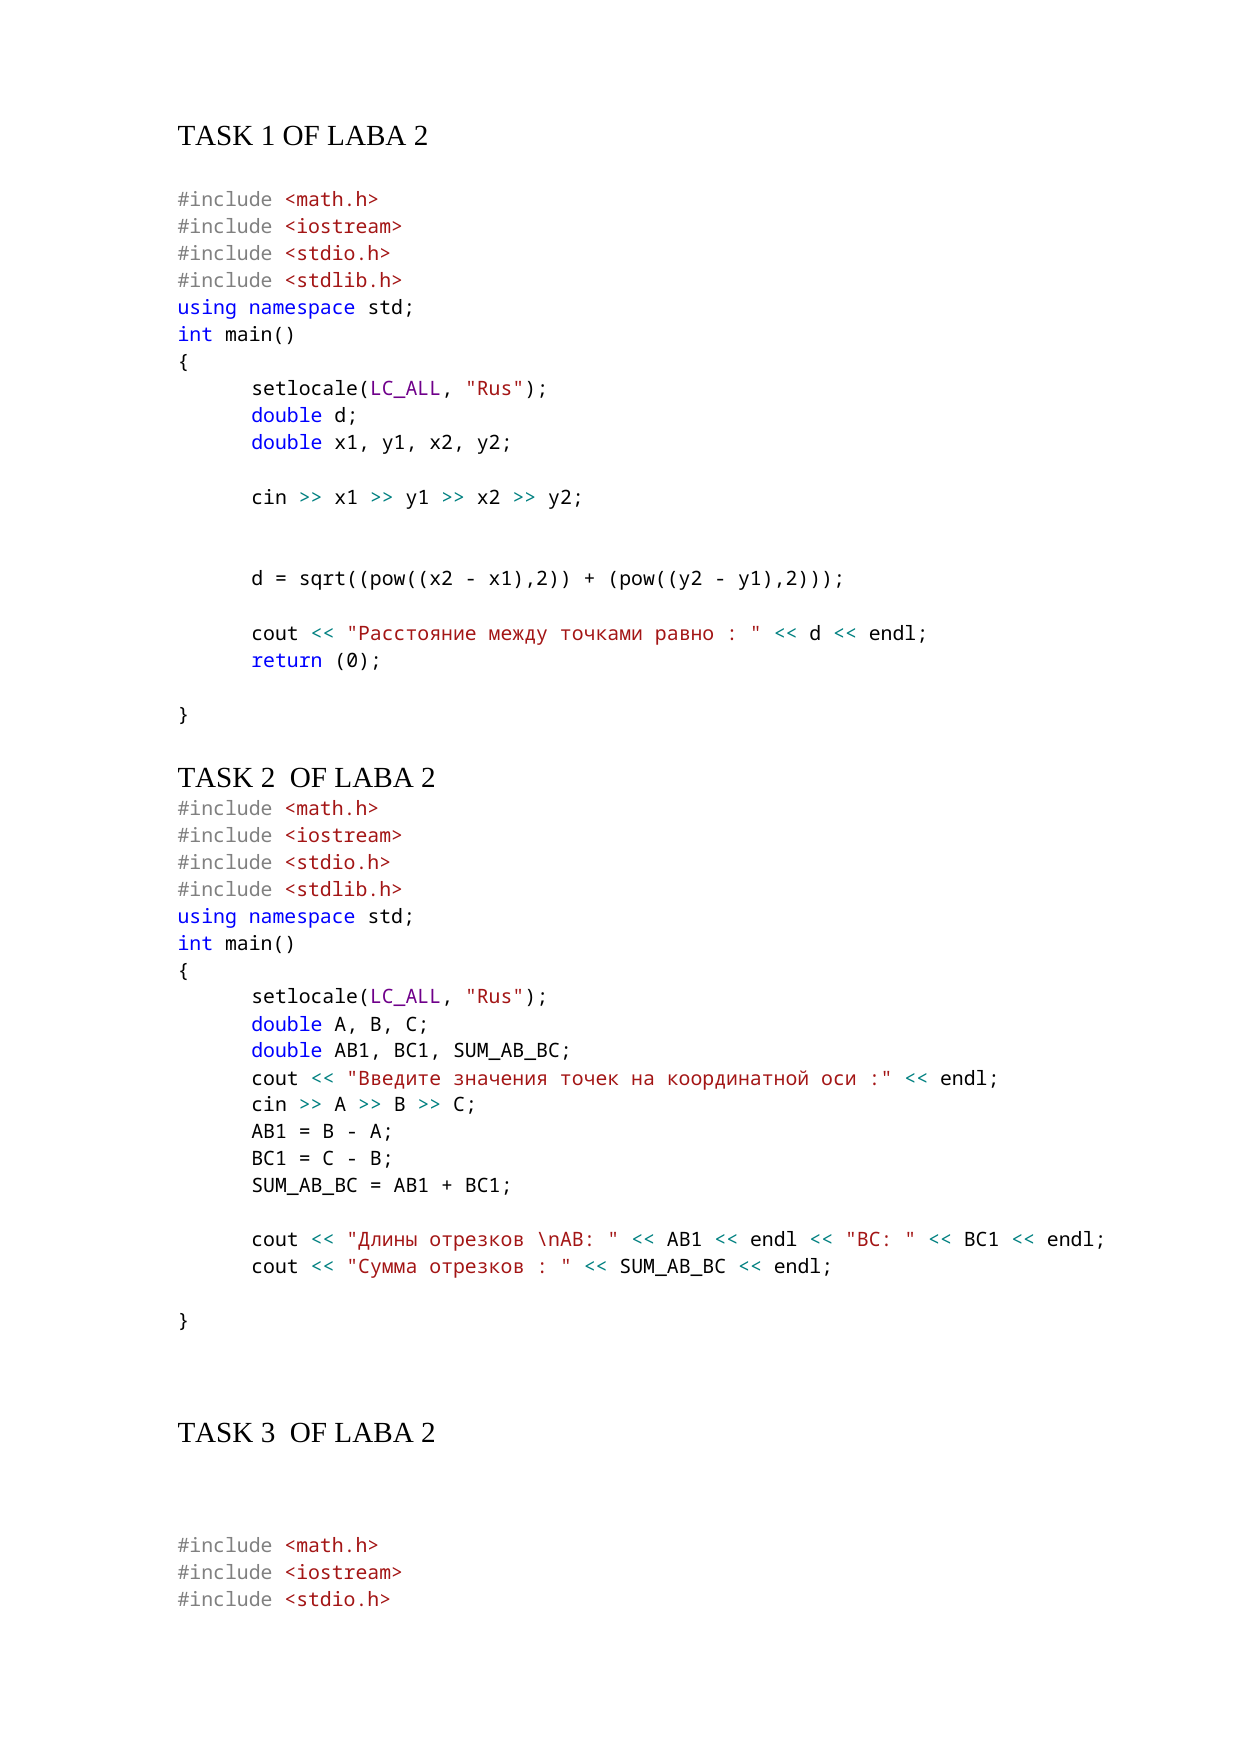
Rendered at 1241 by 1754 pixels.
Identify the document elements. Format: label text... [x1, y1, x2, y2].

text #include <stdlib.h> [177, 266, 1152, 293]
text { [177, 956, 1152, 983]
text using namespace std; [177, 902, 1152, 929]
text #include <math.h> [177, 1531, 1152, 1558]
text TASK 3 OF LABA 2 [177, 1416, 1152, 1477]
text } [177, 1307, 1152, 1362]
text SUM_AB_BC = AB1 + BC1; [177, 1172, 1152, 1199]
text cout << "Сумма отрезков : " << SUM_AB_BC << endl; [177, 1253, 1152, 1279]
text #include <iostream> [177, 1558, 1152, 1585]
text double d; [177, 401, 1152, 428]
text { [177, 347, 1152, 374]
text cout << "Введите значения точек на координатной оси :" << endl; [177, 1064, 1152, 1091]
text return (0); [177, 646, 1152, 673]
text cin >> x1 >> y1 >> x2 >> y2; [177, 483, 1152, 510]
text int main() [177, 320, 1152, 347]
text using namespace std; [177, 293, 1152, 320]
text int main() [177, 929, 1152, 956]
text setlocale(LC_ALL, "Rus"); [177, 374, 1152, 401]
text #include <stdio.h> [177, 239, 1152, 266]
text cin >> A >> B >> C; [177, 1091, 1152, 1118]
text #include <iostream> [177, 821, 1152, 848]
text double AB1, BC1, SUM_AB_BC; [177, 1037, 1152, 1064]
text #include <stdlib.h> [177, 875, 1152, 902]
text #include <iostream> [177, 212, 1152, 239]
text TASK 1 OF LABA 2 #include <math.h> [177, 118, 1152, 212]
text BC1 = C - B; [177, 1145, 1152, 1172]
text cout << "Длины отрезков \nAB: " << AB1 << endl << "BC: " << BC1 << endl; [177, 1226, 1152, 1253]
text AB1 = B - A; [177, 1118, 1152, 1145]
text d = sqrt((pow((x2 - x1),2)) + (pow((y2 - y1),2))); [177, 564, 1152, 591]
text #include <stdio.h> [177, 848, 1152, 875]
text cout << "Расстояние между точками равно : " << d << endl; [177, 619, 1152, 646]
text setlocale(LC_ALL, "Rus"); [177, 983, 1152, 1010]
text #include <stdio.h> [177, 1585, 1152, 1612]
text } [177, 700, 1152, 727]
text TASK 2 OF LABA 2 #include <math.h> [177, 727, 1152, 821]
text double x1, y1, x2, y2; [177, 428, 1152, 455]
text double A, B, C; [177, 1010, 1152, 1037]
